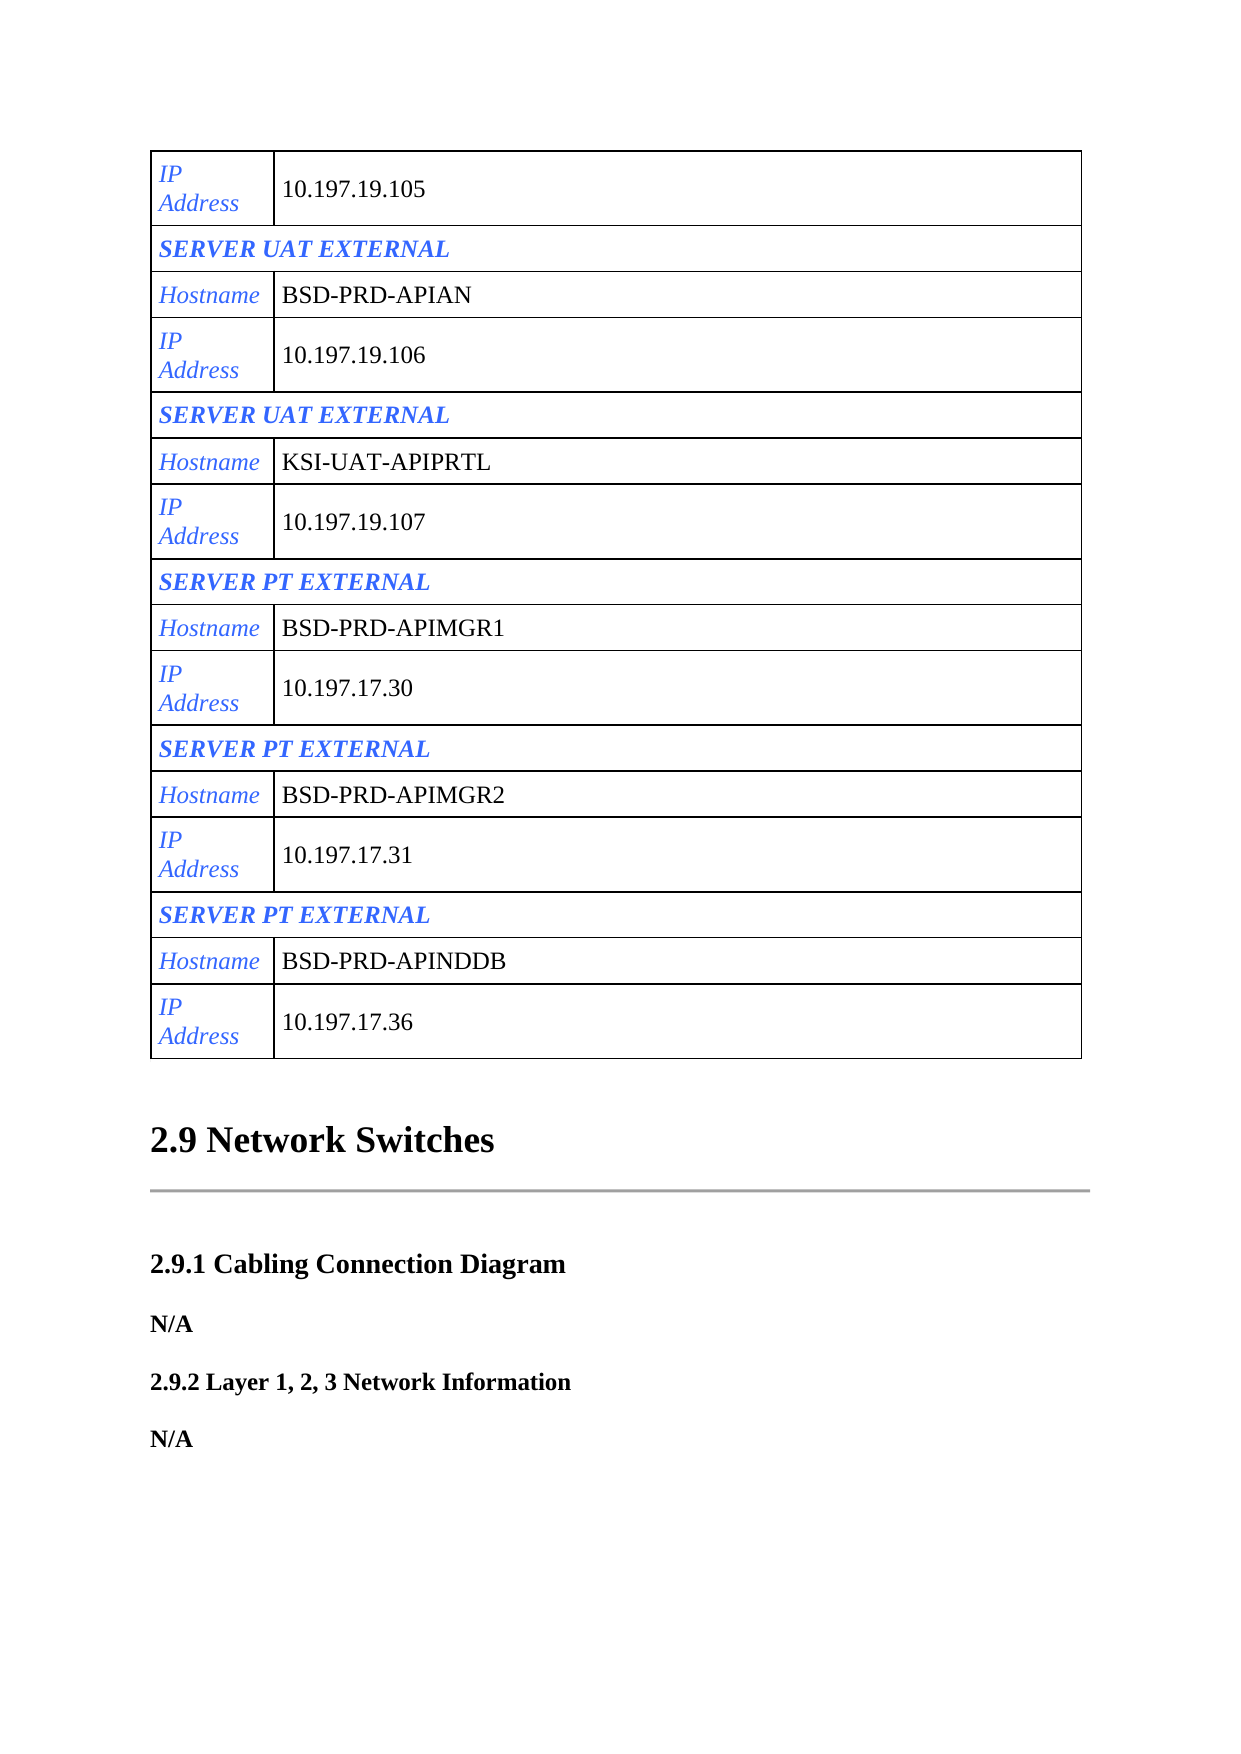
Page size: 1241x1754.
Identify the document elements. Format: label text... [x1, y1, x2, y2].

subtitle 2.9 Network Switches [150, 1117, 1090, 1160]
table_cell IP Address [152, 651, 273, 724]
table_cell IP Address [152, 485, 273, 558]
table_cell KSI-UAT-APIPRTL [275, 439, 1081, 483]
table_cell Hostname [152, 272, 273, 317]
table_cell Hostname [152, 605, 273, 650]
table_cell BSD-PRD-APIMGR1 [275, 605, 1081, 650]
table_cell IP Address [152, 985, 273, 1057]
table_cell SERVER PT EXTERNAL [152, 560, 1081, 604]
table_cell Hostname [152, 938, 273, 983]
table_cell BSD-PRD-APIAN [275, 272, 1081, 317]
table_cell 10.197.19.105 [275, 152, 1081, 225]
table_cell Hostname [152, 772, 273, 816]
table_cell SERVER PT EXTERNAL [152, 726, 1081, 770]
table_cell Hostname [152, 439, 273, 483]
table_cell SERVER UAT EXTERNAL [152, 393, 1081, 437]
table_cell 10.197.19.106 [275, 318, 1081, 391]
table_cell BSD-PRD-APIMGR2 [275, 772, 1081, 816]
table_cell 10.197.17.36 [275, 985, 1081, 1057]
table_cell IP Address [152, 152, 273, 225]
text N/A [150, 1424, 1090, 1453]
table_cell 10.197.17.30 [275, 651, 1081, 724]
table_cell IP Address [152, 318, 273, 391]
table_cell 10.197.19.107 [275, 485, 1081, 558]
table_cell SERVER UAT EXTERNAL [152, 226, 1081, 271]
table_cell IP Address [152, 818, 273, 891]
text 2.9.2 Layer 1, 2, 3 Network Information [150, 1367, 1090, 1395]
table_cell BSD-PRD-APINDDB [275, 938, 1081, 983]
text N/A [150, 1309, 1090, 1337]
table_cell SERVER PT EXTERNAL [152, 893, 1081, 937]
subtitle 2.9.1 Cabling Connection Diagram [150, 1247, 1090, 1279]
table_cell 10.197.17.31 [275, 818, 1081, 891]
